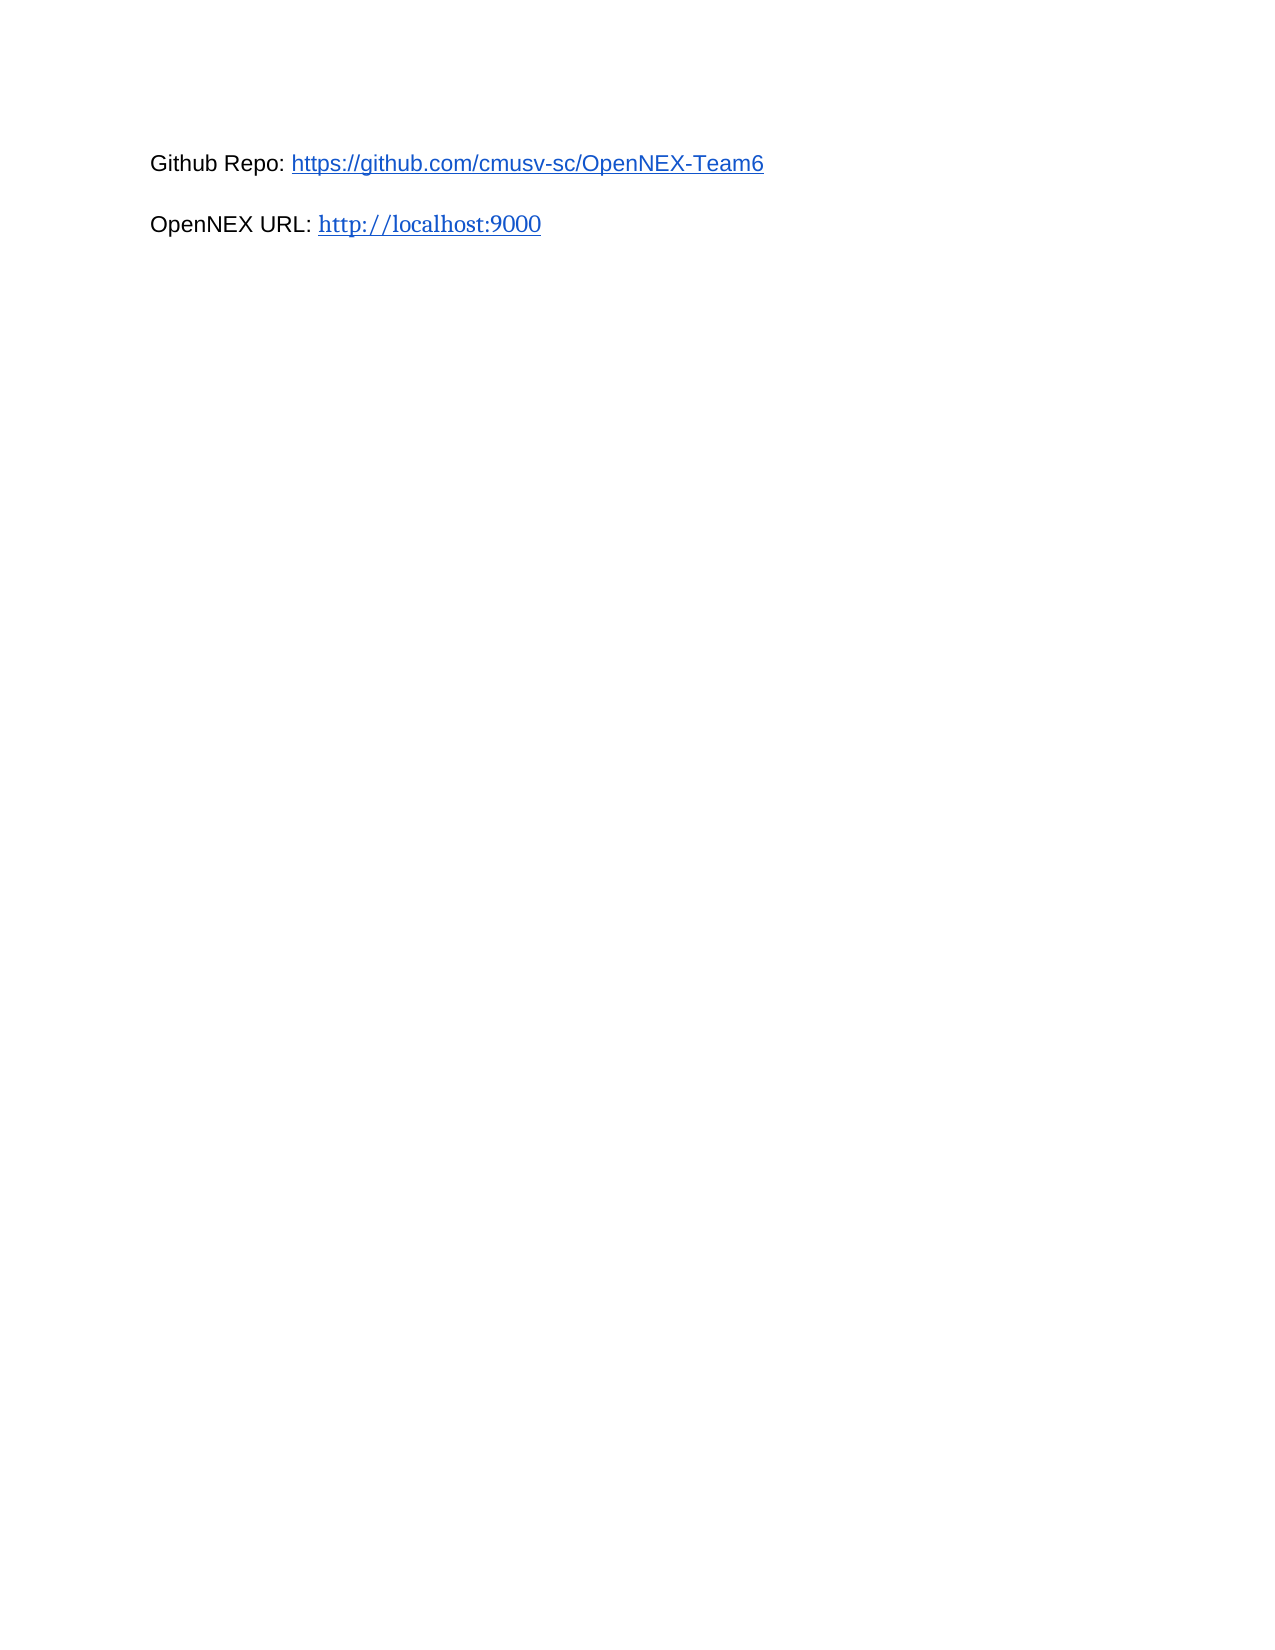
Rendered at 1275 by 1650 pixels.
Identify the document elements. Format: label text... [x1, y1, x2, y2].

text OpenNEX URL: http://localhost:9000 [150, 210, 1125, 239]
text Github Repo: https://github.com/cmusv-sc/OpenNEX-Team6 [150, 150, 1125, 176]
